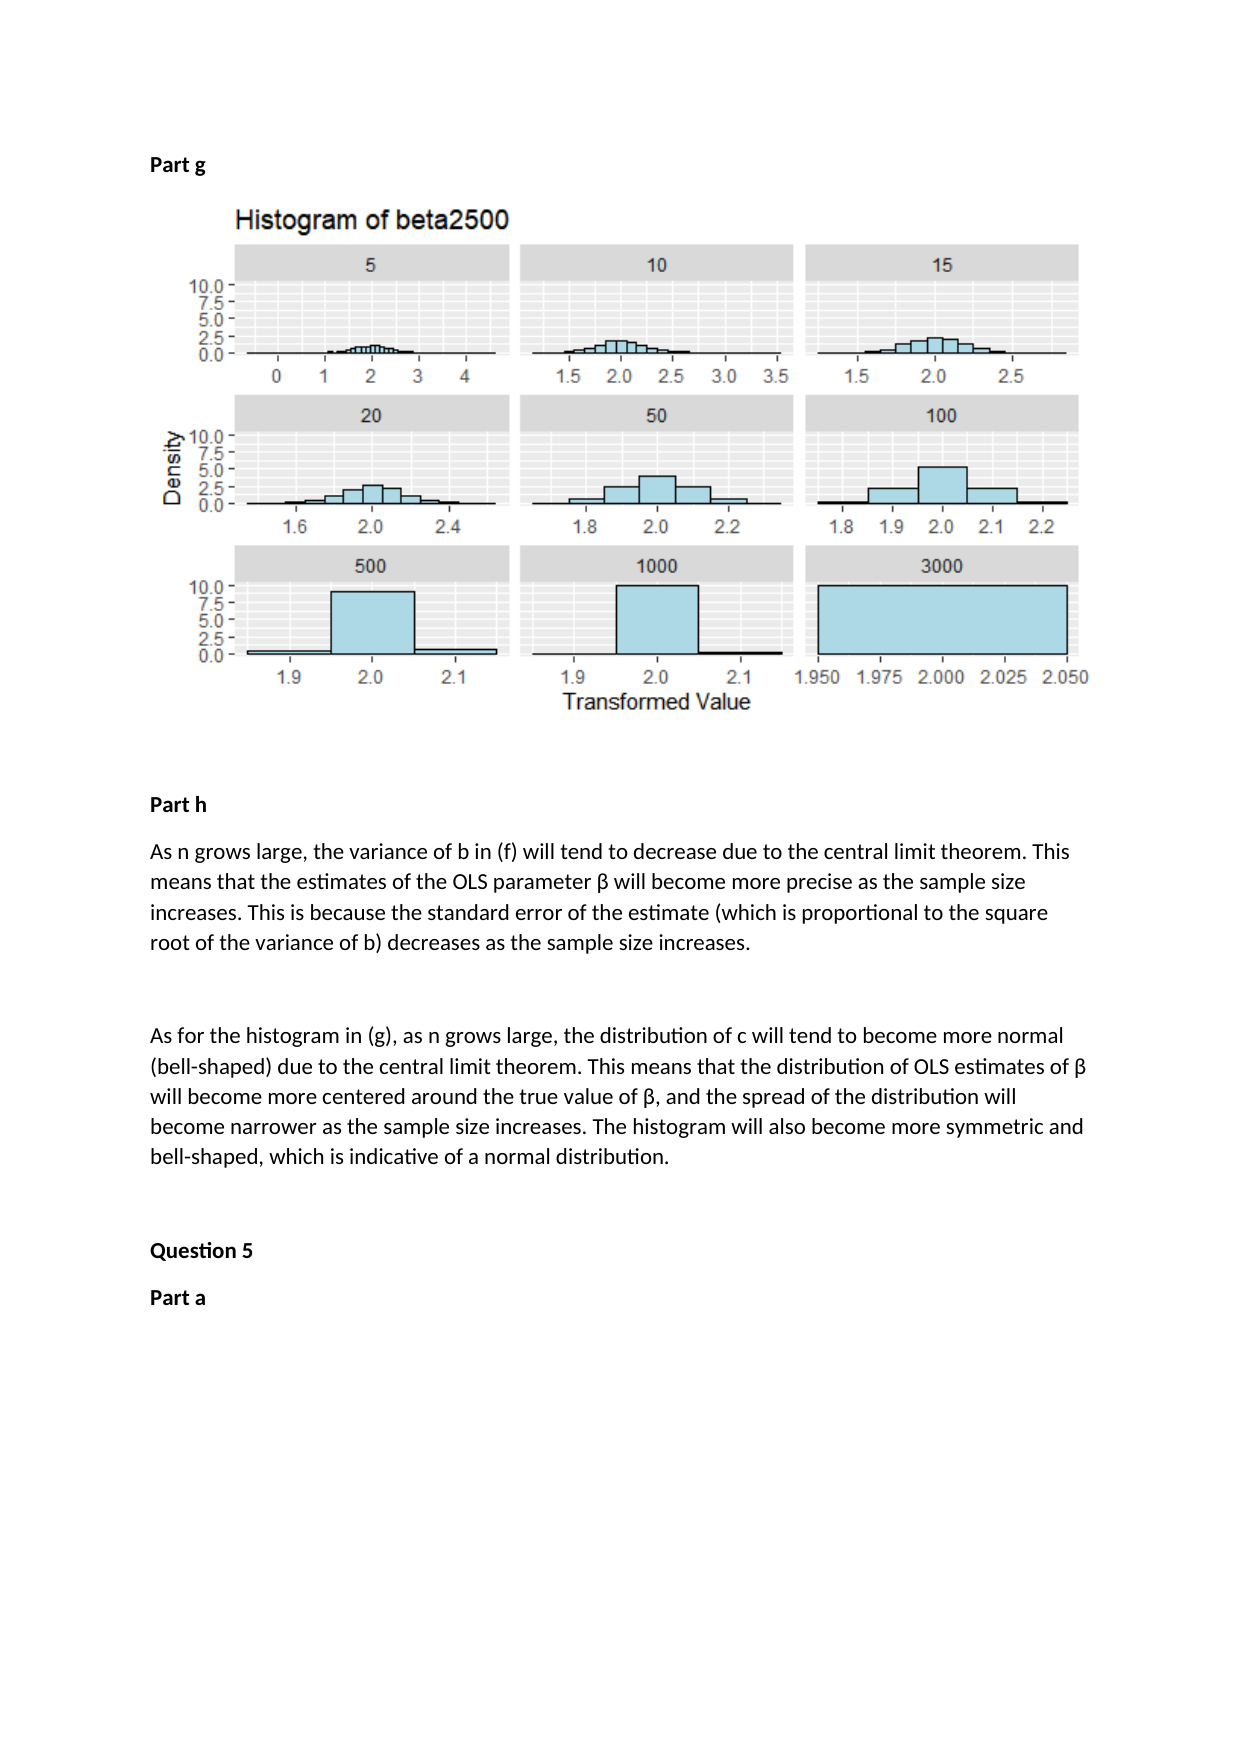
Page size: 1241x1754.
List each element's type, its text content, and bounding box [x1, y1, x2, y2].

text Part a [150, 1283, 1090, 1311]
text As n grows large, the variance of b in (f) will tend to decrease due to the central limit theorem. This means that the estimates of the OLS parameter β will become more precise as the sample size increases. This is because the standard error of the estimate (which is proportional to the square root of the variance of b) decreases as the sample size increases. [150, 837, 1090, 956]
text As for the histogram in (g), as n grows large, the distribution of c will tend to become more normal (bell-shaped) due to the central limit theorem. This means that the distribution of OLS estimates of β will become more centered around the true value of β, and the spread of the distribution will become narrower as the sample size increases. The histogram will also become more symmetric and bell-shaped, which is indicative of a normal distribution. [150, 1022, 1090, 1170]
text Question 5 [150, 1236, 1090, 1264]
text Part g [150, 150, 1090, 178]
text Part h [150, 790, 1090, 818]
picture [150, 196, 1091, 725]
